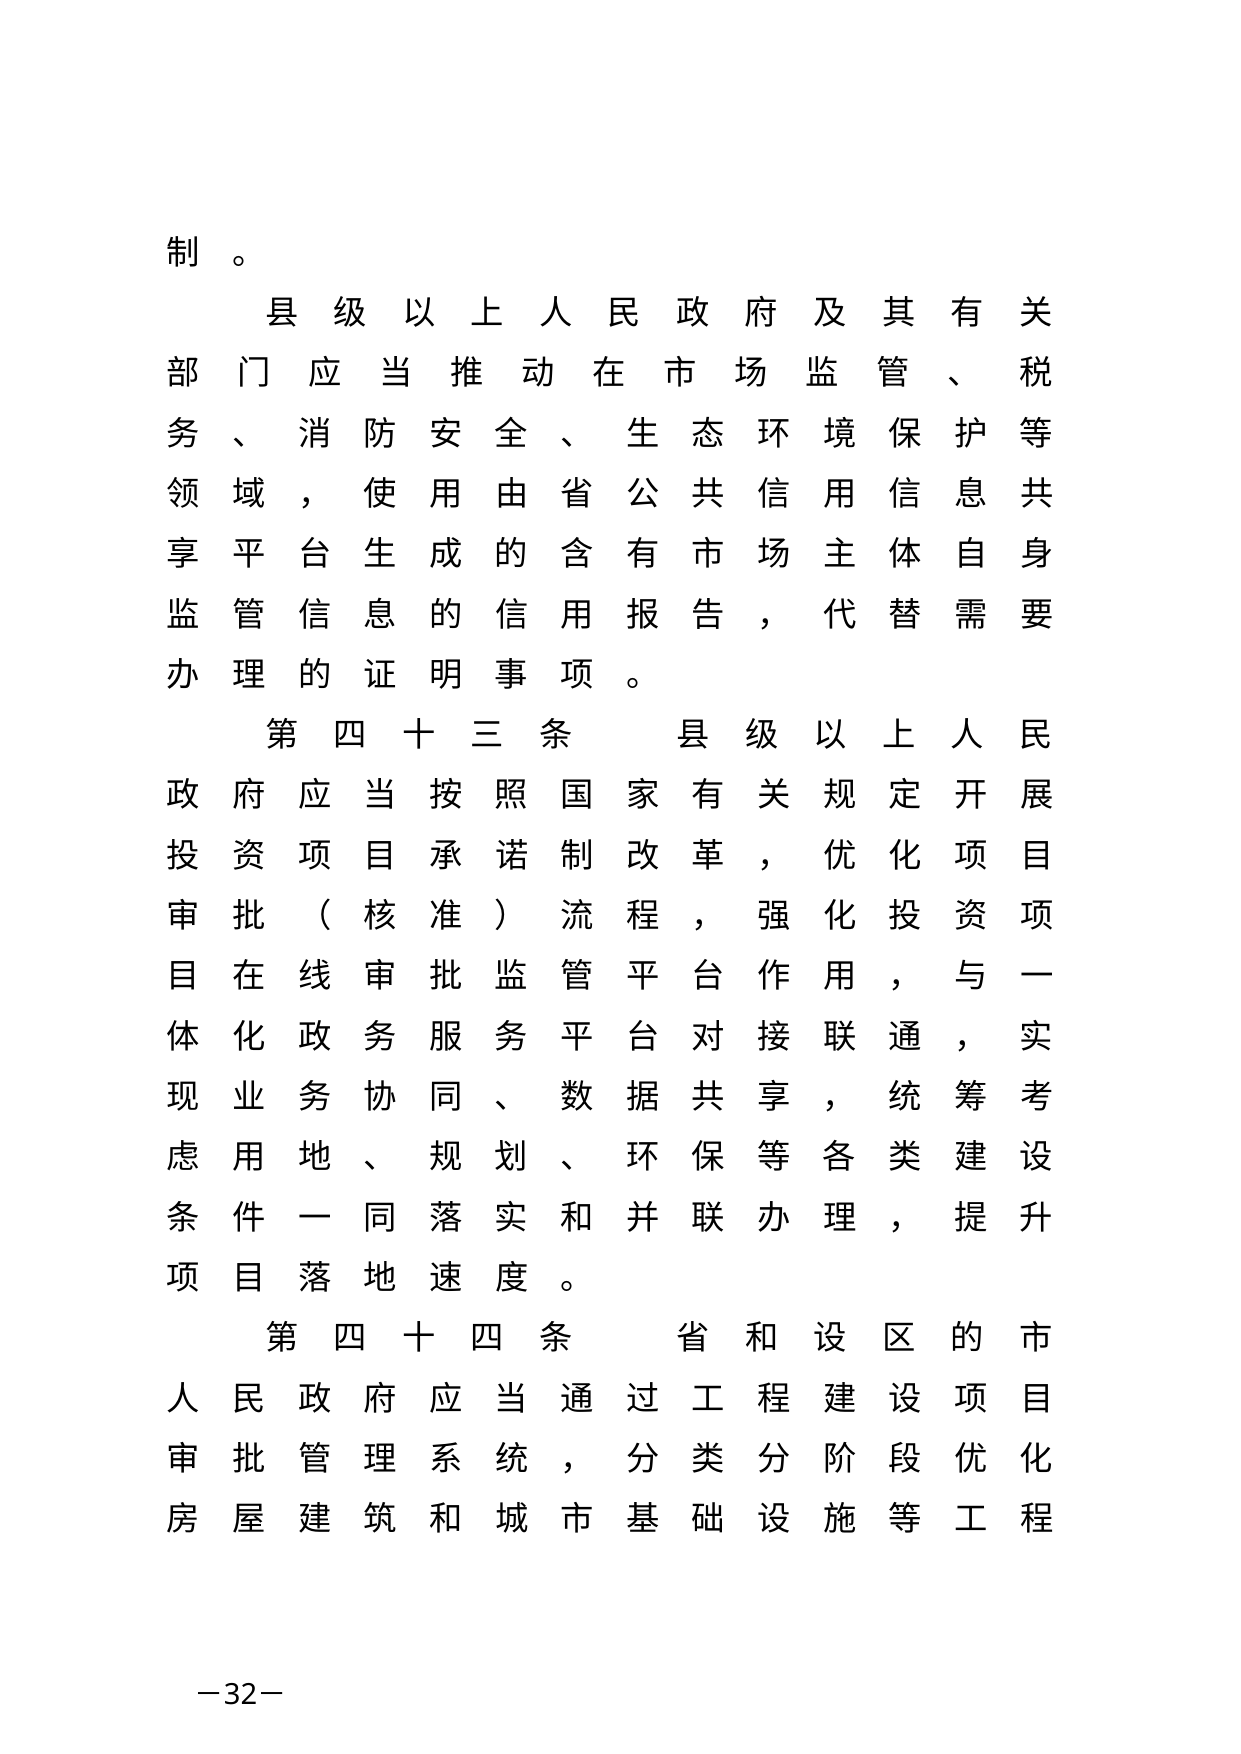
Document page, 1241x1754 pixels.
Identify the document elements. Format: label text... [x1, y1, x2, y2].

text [167, 1305, 1085, 1546]
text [167, 219, 1085, 280]
text 县级以上人民政府及其有关部门应当推动在市场监管、税务、消防安全、生态环境保护等领域，使用由省公共信用信息共享平台生成的含有市场主体自身监管信息的信用报告，代替需要办理的证明事项。 [167, 280, 1085, 702]
text 第四十三条 县级以上人民政府应当按照国家有关规定开展投资项目承诺制改革，优化项目审批（核准）流程，强化投资项目在线审批监管平台作用，与一体化政务服务平台对接联通，实现业务协同、数据共享，统筹考虑用地、规划、环保等各类建设条件一同落实和并联办理，提升项目落地速度。 [167, 702, 1085, 1305]
